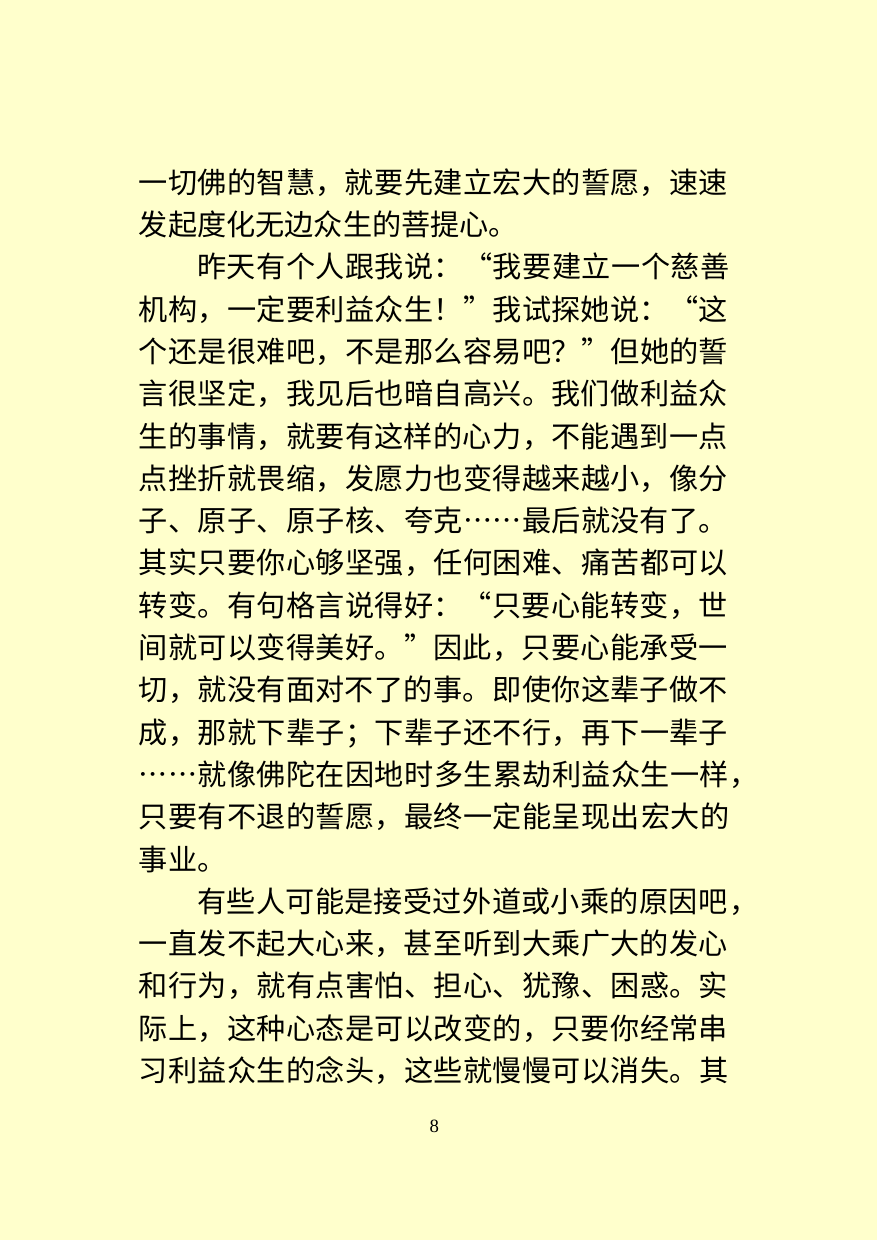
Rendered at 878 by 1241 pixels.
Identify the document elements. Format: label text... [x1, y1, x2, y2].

text 昨天有个人跟我说：“我要建立一个慈善机构，一定要利益众生！”我试探她说：“这个还是很难吧，不是那么容易吧？”但她的誓言很坚定，我见后也暗自高兴。我们做利益众生的事情，就要有这样的心力，不能遇到一点点挫折就畏缩，发愿力也变得越来越小，像分子、原子、原子核、夸克……最后就没有了。其实只要你心够坚强，任何困难、痛苦都可以转变。有句格言说得好：“只要心能转变，世间就可以变得美好。”因此，只要心能承受一切，就没有面对不了的事。即使你这辈子做不成，那就下辈子；下辈子还不行，再下一辈子……就像佛陀在因地时多生累劫利益众生一样，只要有不退的誓愿，最终一定能呈现出宏大的事业。 [139, 244, 729, 878]
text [139, 159, 729, 244]
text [139, 878, 729, 1090]
